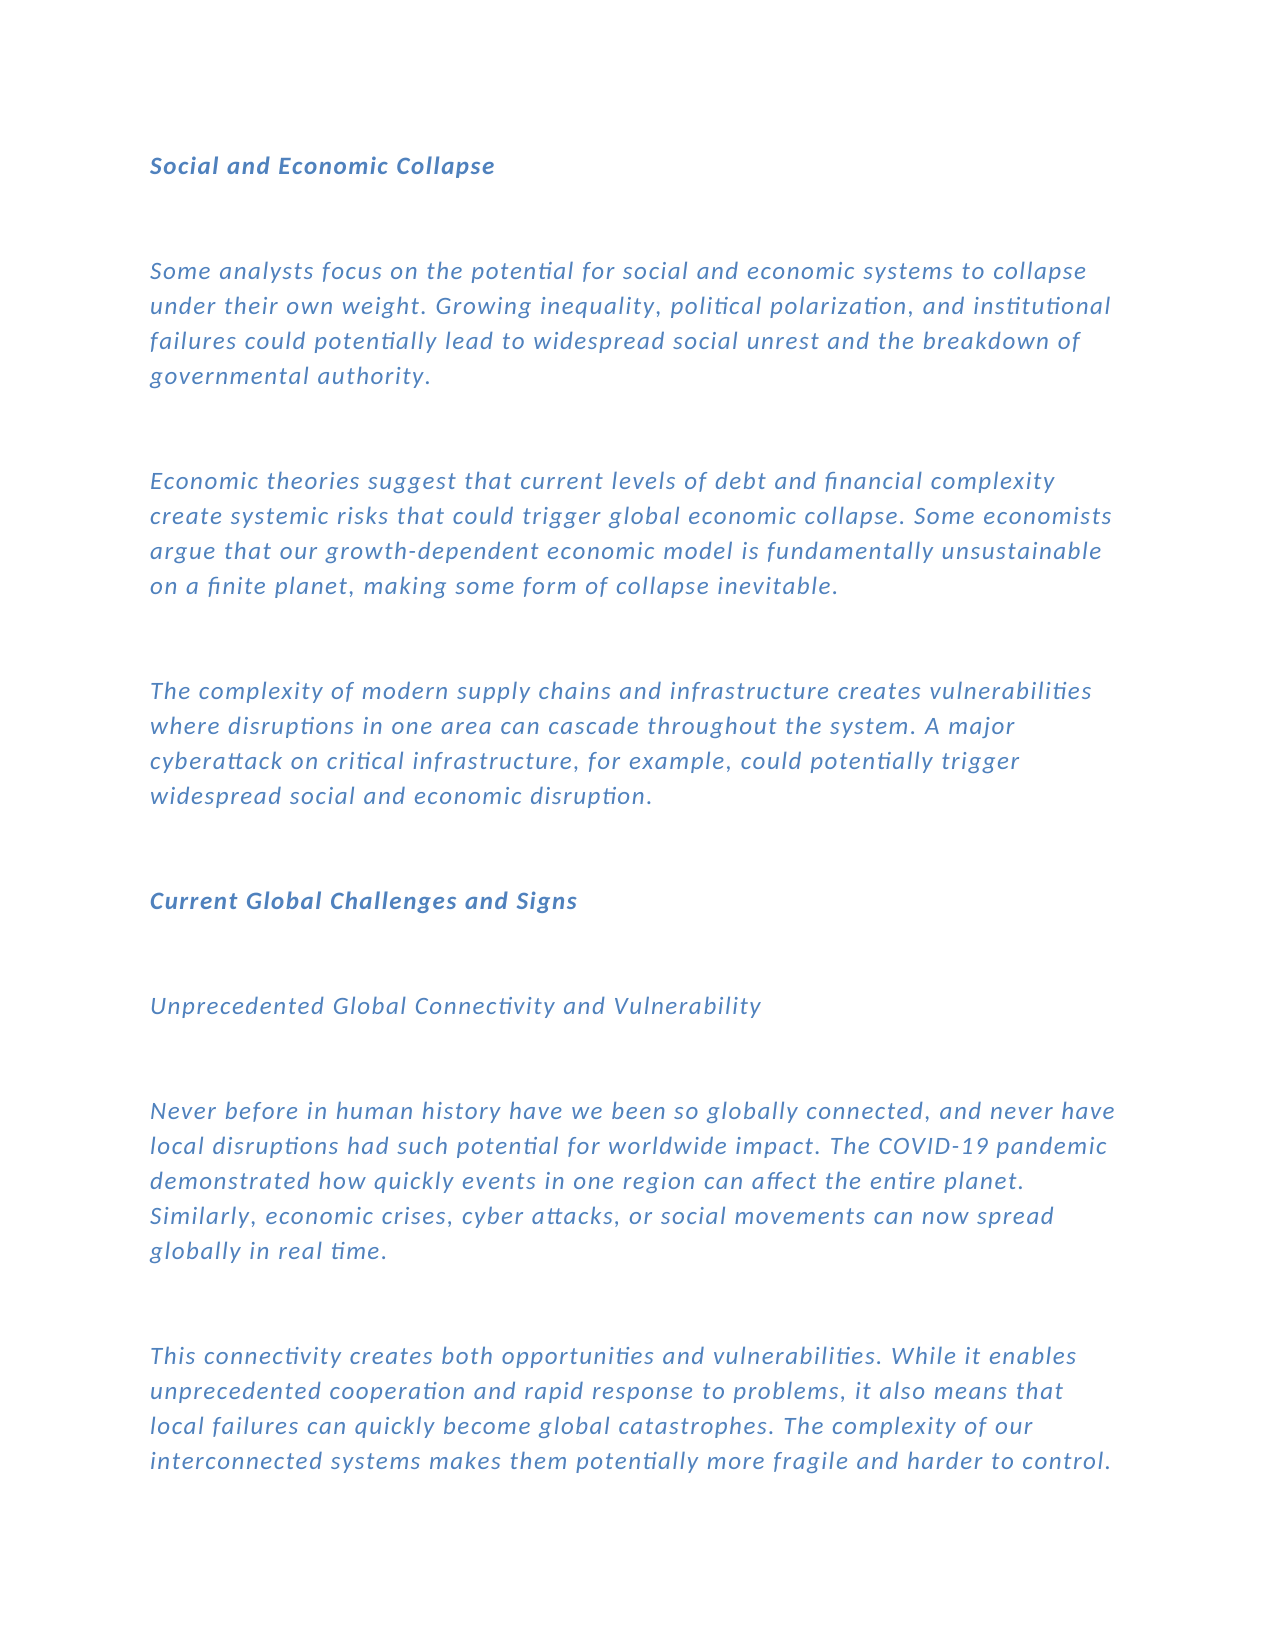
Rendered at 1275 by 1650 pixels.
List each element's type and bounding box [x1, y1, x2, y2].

subtitle [150, 150, 1125, 1476]
